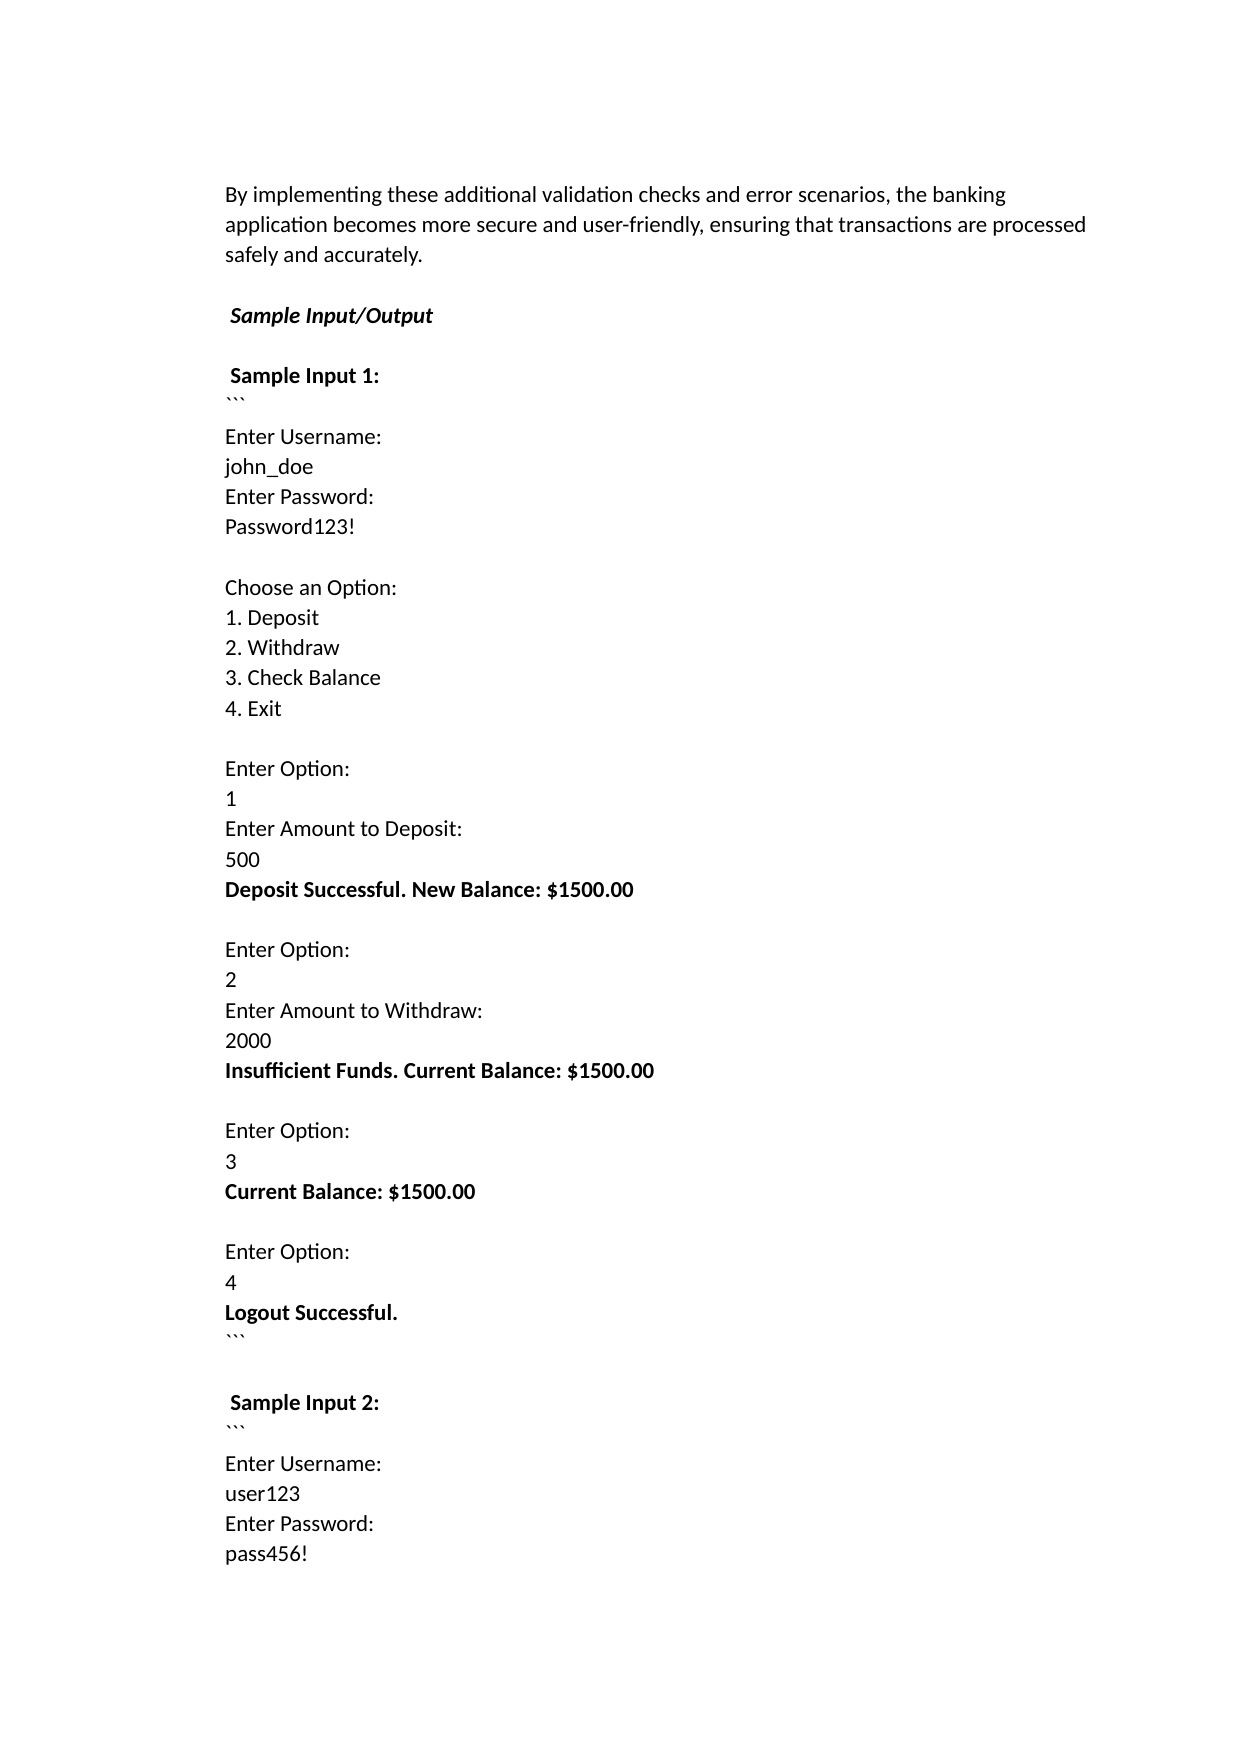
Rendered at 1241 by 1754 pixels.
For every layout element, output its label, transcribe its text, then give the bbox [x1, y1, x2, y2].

list Enter Username: [225, 1449, 1090, 1477]
list Sample Input/Output [225, 301, 1090, 329]
list Logout Successful. [225, 1298, 1090, 1326]
list Deposit Successful. New Balance: $1500.00 [225, 875, 1090, 903]
list 3. Check Balance [225, 663, 1090, 692]
list Current Balance: $1500.00 [225, 1177, 1090, 1205]
list pass456! [225, 1539, 1090, 1568]
list Enter Option: [225, 1237, 1090, 1266]
list 500 [225, 845, 1090, 873]
list 4. Exit [225, 694, 1090, 722]
list Enter Option: [225, 1117, 1090, 1145]
list 2. Withdraw [225, 633, 1090, 661]
list By implementing these additional validation checks and error scenarios, the banking application becomes more secure and user-friendly, ensuring that transactions are processed safely and accurately. [225, 180, 1090, 269]
list Enter Password: [225, 482, 1090, 510]
list Enter Amount to Withdraw: [225, 996, 1090, 1024]
list user123 [225, 1479, 1090, 1507]
list Enter Amount to Deposit: [225, 814, 1090, 843]
list 1 [225, 784, 1090, 812]
list Enter Option: [225, 754, 1090, 782]
list 4 [225, 1268, 1090, 1296]
list Enter Option: [225, 935, 1090, 963]
list john_doe [225, 452, 1090, 480]
list ``` [225, 1328, 1090, 1356]
list Choose an Option: [225, 573, 1090, 601]
list Enter Password: [225, 1509, 1090, 1537]
list Password123! [225, 512, 1090, 541]
list Sample Input 1: [225, 361, 1090, 389]
list Enter Username: [225, 422, 1090, 450]
list 1. Deposit [225, 603, 1090, 631]
list 3 [225, 1147, 1090, 1175]
list Insufficient Funds. Current Balance: $1500.00 [225, 1056, 1090, 1084]
list Sample Input 2: [225, 1388, 1090, 1417]
list ``` [225, 392, 1090, 420]
list 2 [225, 966, 1090, 994]
list ``` [225, 1419, 1090, 1447]
list 2000 [225, 1026, 1090, 1054]
